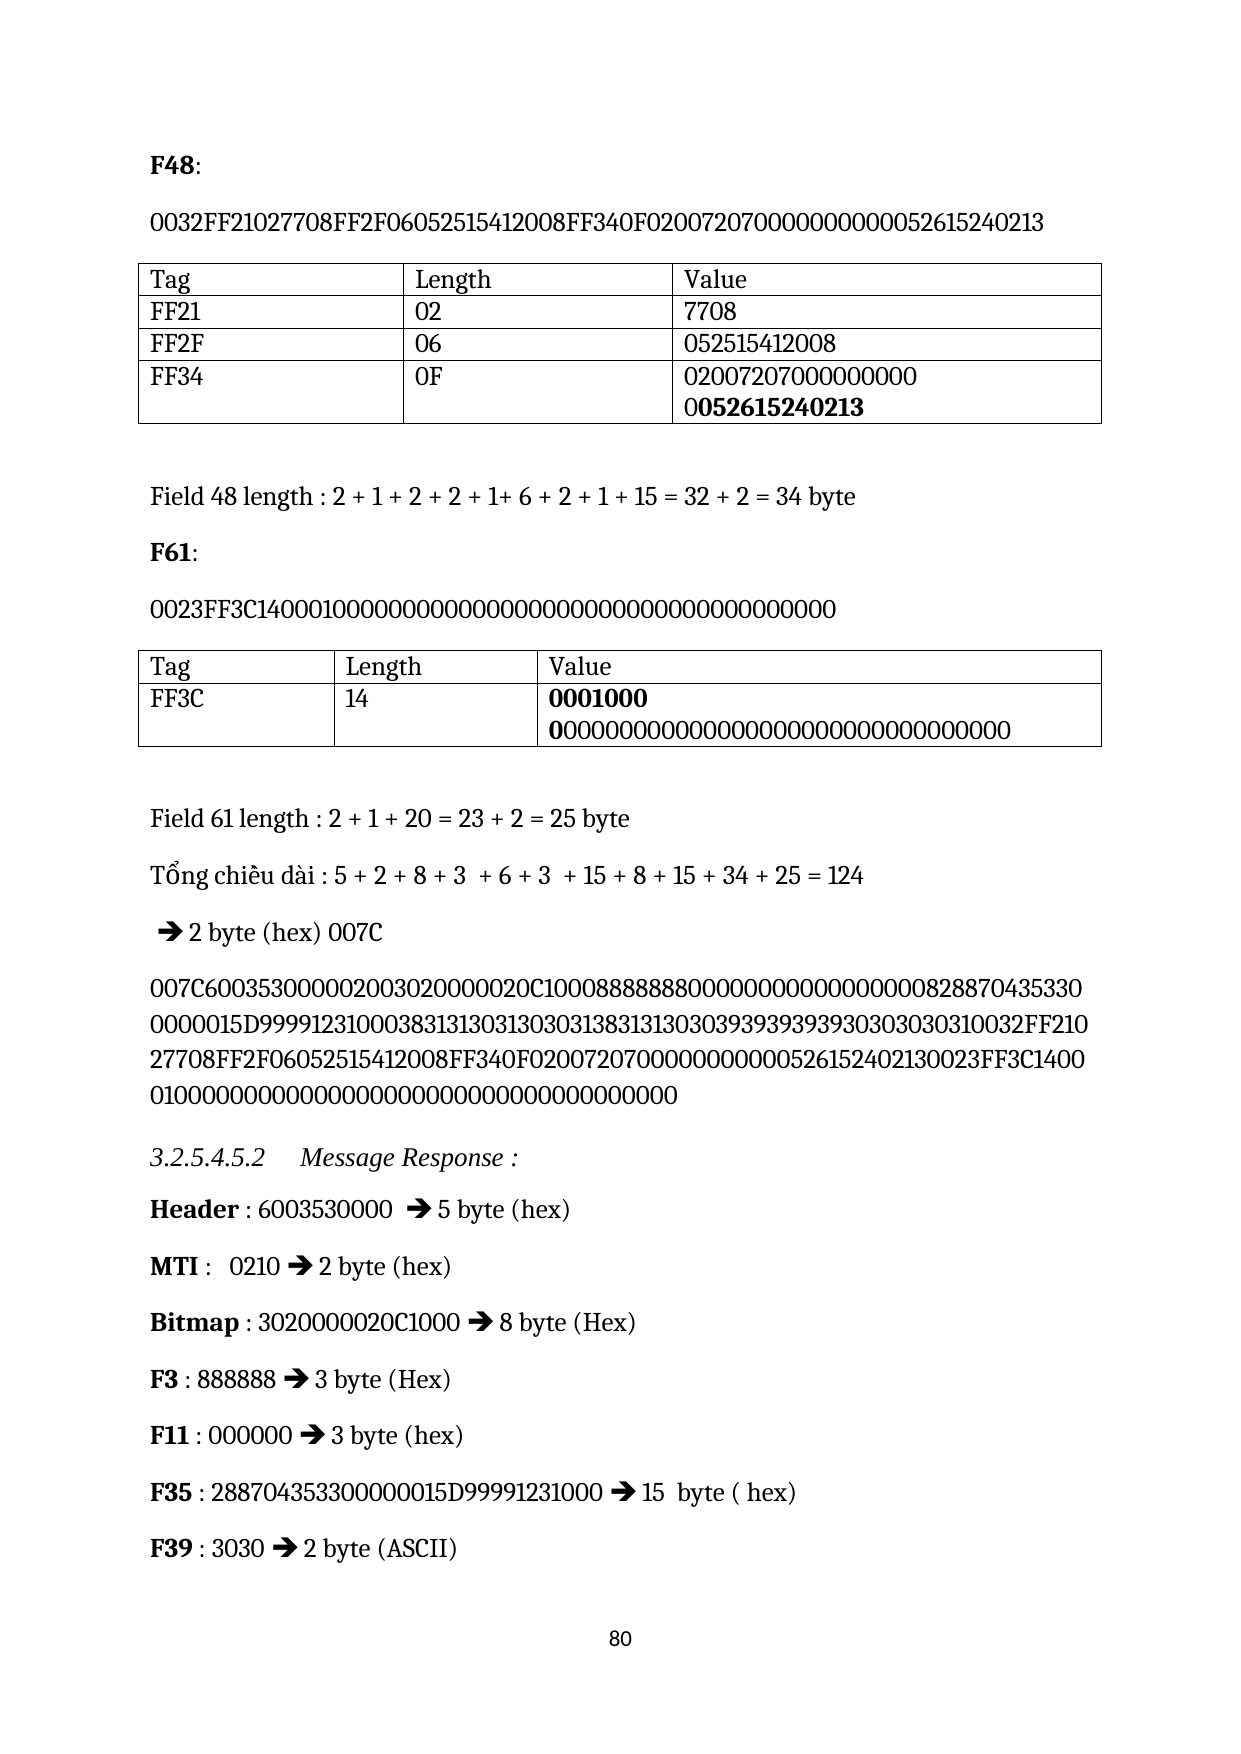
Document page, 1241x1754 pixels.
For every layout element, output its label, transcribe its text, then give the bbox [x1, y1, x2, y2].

text F3 : 888888 3 byte (Hex) [150, 1364, 1090, 1395]
table_cell FF21 [139, 296, 403, 327]
text 0032FF21027708FF2F06052515412008FF340F020072070000000000052615240213 [150, 207, 1090, 238]
text Header : 6003530000 5 byte (hex) [150, 1194, 1090, 1225]
table_header Length [404, 264, 672, 295]
table_cell FF3C [139, 684, 334, 746]
table_cell FF2F [139, 329, 403, 360]
text MTI : 0210 2 byte (hex) [150, 1251, 1090, 1282]
table_cell 14 [335, 684, 537, 746]
table_header Tag [139, 651, 334, 682]
text F35 : 288704353300000015D99991231000 15 byte ( hex) [150, 1477, 1090, 1508]
table_cell 02 [404, 296, 672, 327]
subtitle Message Response : [150, 1141, 1090, 1172]
table_cell 0F [404, 361, 672, 423]
text Tổng chiều dài : 5 + 2 + 8 + 3 + 6 + 3 + 15 + 8 + 15 + 34 + 25 = 124 [150, 860, 1090, 891]
text F61: [150, 537, 1090, 568]
text Field 61 length : 2 + 1 + 20 = 23 + 2 = 25 byte [150, 803, 1090, 834]
text 2 byte (hex) 007C [150, 917, 1090, 948]
table_cell 020072070000000000052615240213 [673, 361, 1101, 423]
text F39 : 3030 2 byte (ASCII) [150, 1533, 1090, 1564]
table_header Value [673, 264, 1101, 295]
table_cell 06 [404, 329, 672, 360]
text Field 48 length : 2 + 1 + 2 + 2 + 1+ 6 + 2 + 1 + 15 = 32 + 2 = 34 byte [150, 481, 1090, 512]
text 007C600353000002003020000020C10008888888000000000000000008288704353300000015D9999123100038313130313030313831313030393939393930303030310032FF21027708FF2F06052515412008FF340F0200720700000000000526152402130023FF3C140001000000000000000000000000000000000000 [150, 973, 1090, 1111]
table_header Value [538, 651, 1101, 682]
text Bitmap : 3020000020C1000 8 byte (Hex) [150, 1307, 1090, 1338]
table_cell FF34 [139, 361, 403, 423]
text F11 : 000000 3 byte (hex) [150, 1420, 1090, 1451]
table_cell 0001000000000000000000000000000000000000 [538, 684, 1101, 746]
table_cell 052515412008 [673, 329, 1101, 360]
table_cell 7708 [673, 296, 1101, 327]
text F48: [150, 150, 1090, 181]
text 0023FF3C140001000000000000000000000000000000000000 [150, 594, 1090, 625]
table_header Length [335, 651, 537, 682]
table_header Tag [139, 264, 403, 295]
